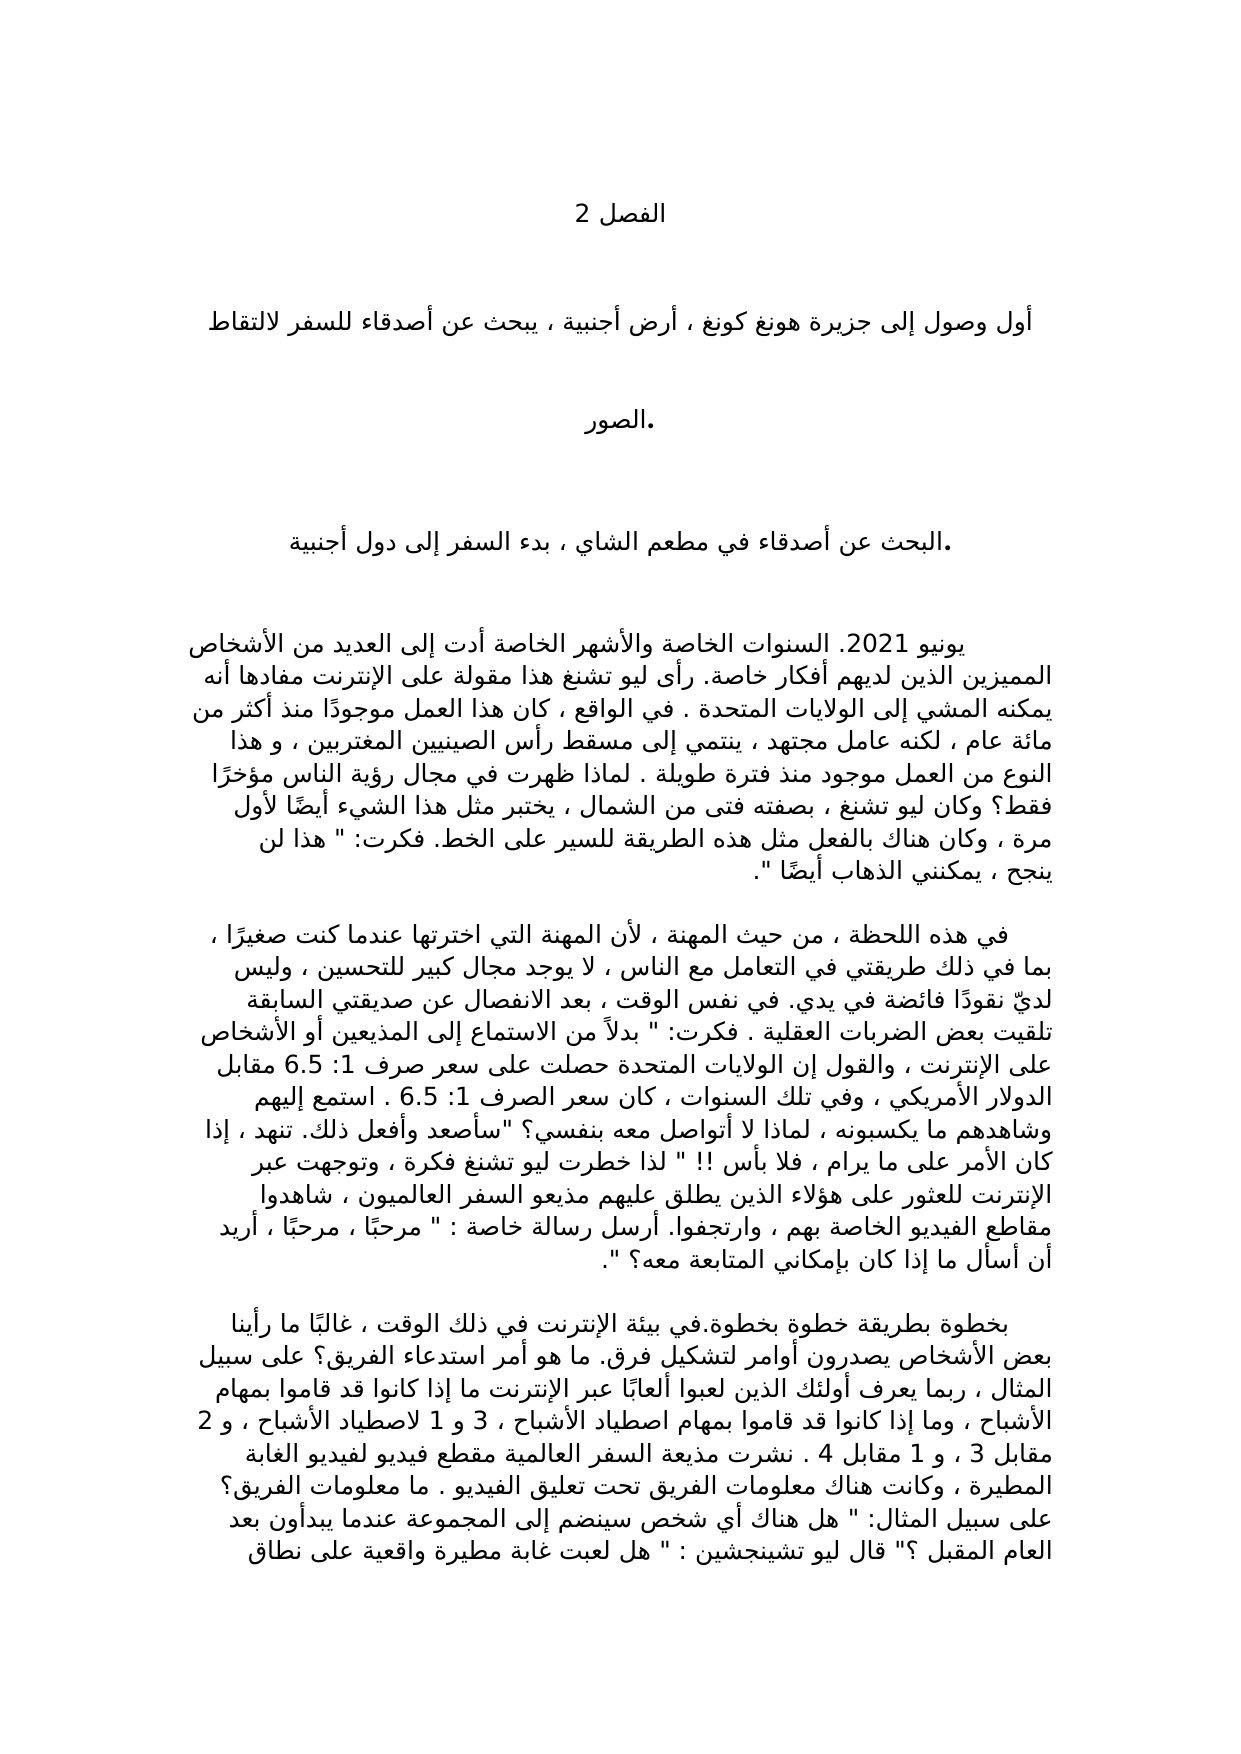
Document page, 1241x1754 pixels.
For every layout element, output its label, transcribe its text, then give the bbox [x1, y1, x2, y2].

subtitle الفصل 2 [187, 197, 1053, 230]
subtitle أول وصول إلى جزيرة هونغ كونغ ، أرض أجنبية ، يبحث عن أصدقاء للسفر لالتقاط الصور. [187, 305, 1053, 449]
text في هذه اللحظة ، من حيث المهنة ، لأن المهنة التي اخترتها عندما كنت صغيرًا ، بما في ذلك طريقتي في التعامل مع الناس ، لا يوجد مجال كبير للتحسين ، وليس لديّ نقودًا فائضة في يدي. في نفس الوقت ، بعد الانفصال عن صديقتي السابقة تلقيت بعض الضربات العقلية . فكرت: " بدلاً من الاستماع إلى المذيعين أو الأشخاص على الإنترنت ، والقول إن الولايات المتحدة حصلت على سعر صرف 1: 6.5 مقابل الدولار الأمريكي ، وفي تلك السنوات ، كان سعر الصرف 1: 6.5 . استمع إليهم وشاهدهم ما يكسبونه ، لماذا لا أتواصل معه بنفسي؟ "سأصعد وأفعل ذلك. تنهد ، إذا كان الأمر على ما يرام ، فلا بأس !! " لذا خطرت ليو تشنغ فكرة ، وتوجهت عبر الإنترنت للعثور على هؤلاء الذين يطلق عليهم مذيعو السفر العالميون ، شاهدوا مقاطع الفيديو الخاصة بهم ، وارتجفوا. أرسل رسالة خاصة : " مرحبًا ، مرحبًا ، أريد أن أسأل ما إذا كان بإمكاني المتابعة معه؟ ". [187, 918, 1053, 1276]
subtitle البحث عن أصدقاء في مطعم الشاي ، بدء السفر إلى دول أجنبية. [187, 506, 1053, 571]
text يونيو 2021. السنوات الخاصة والأشهر الخاصة أدت إلى العديد من الأشخاص المميزين الذين لديهم أفكار خاصة. رأى ليو تشنغ هذا مقولة على الإنترنت مفادها أنه يمكنه المشي إلى الولايات المتحدة . في الواقع ، كان هذا العمل موجودًا منذ أكثر من مائة عام ، لكنه عامل مجتهد ، ينتمي إلى مسقط رأس الصينيين المغتربين ، و هذا النوع من العمل موجود منذ فترة طويلة . لماذا ظهرت في مجال رؤية الناس مؤخرًا فقط؟ وكان ليو تشنغ ، بصفته فتى من الشمال ، يختبر مثل هذا الشيء أيضًا لأول مرة ، وكان هناك بالفعل مثل هذه الطريقة للسير على الخط. فكرت: " هذا لن ينجح ، يمكنني الذهاب أيضًا ". [187, 627, 1053, 887]
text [187, 1307, 1053, 1567]
